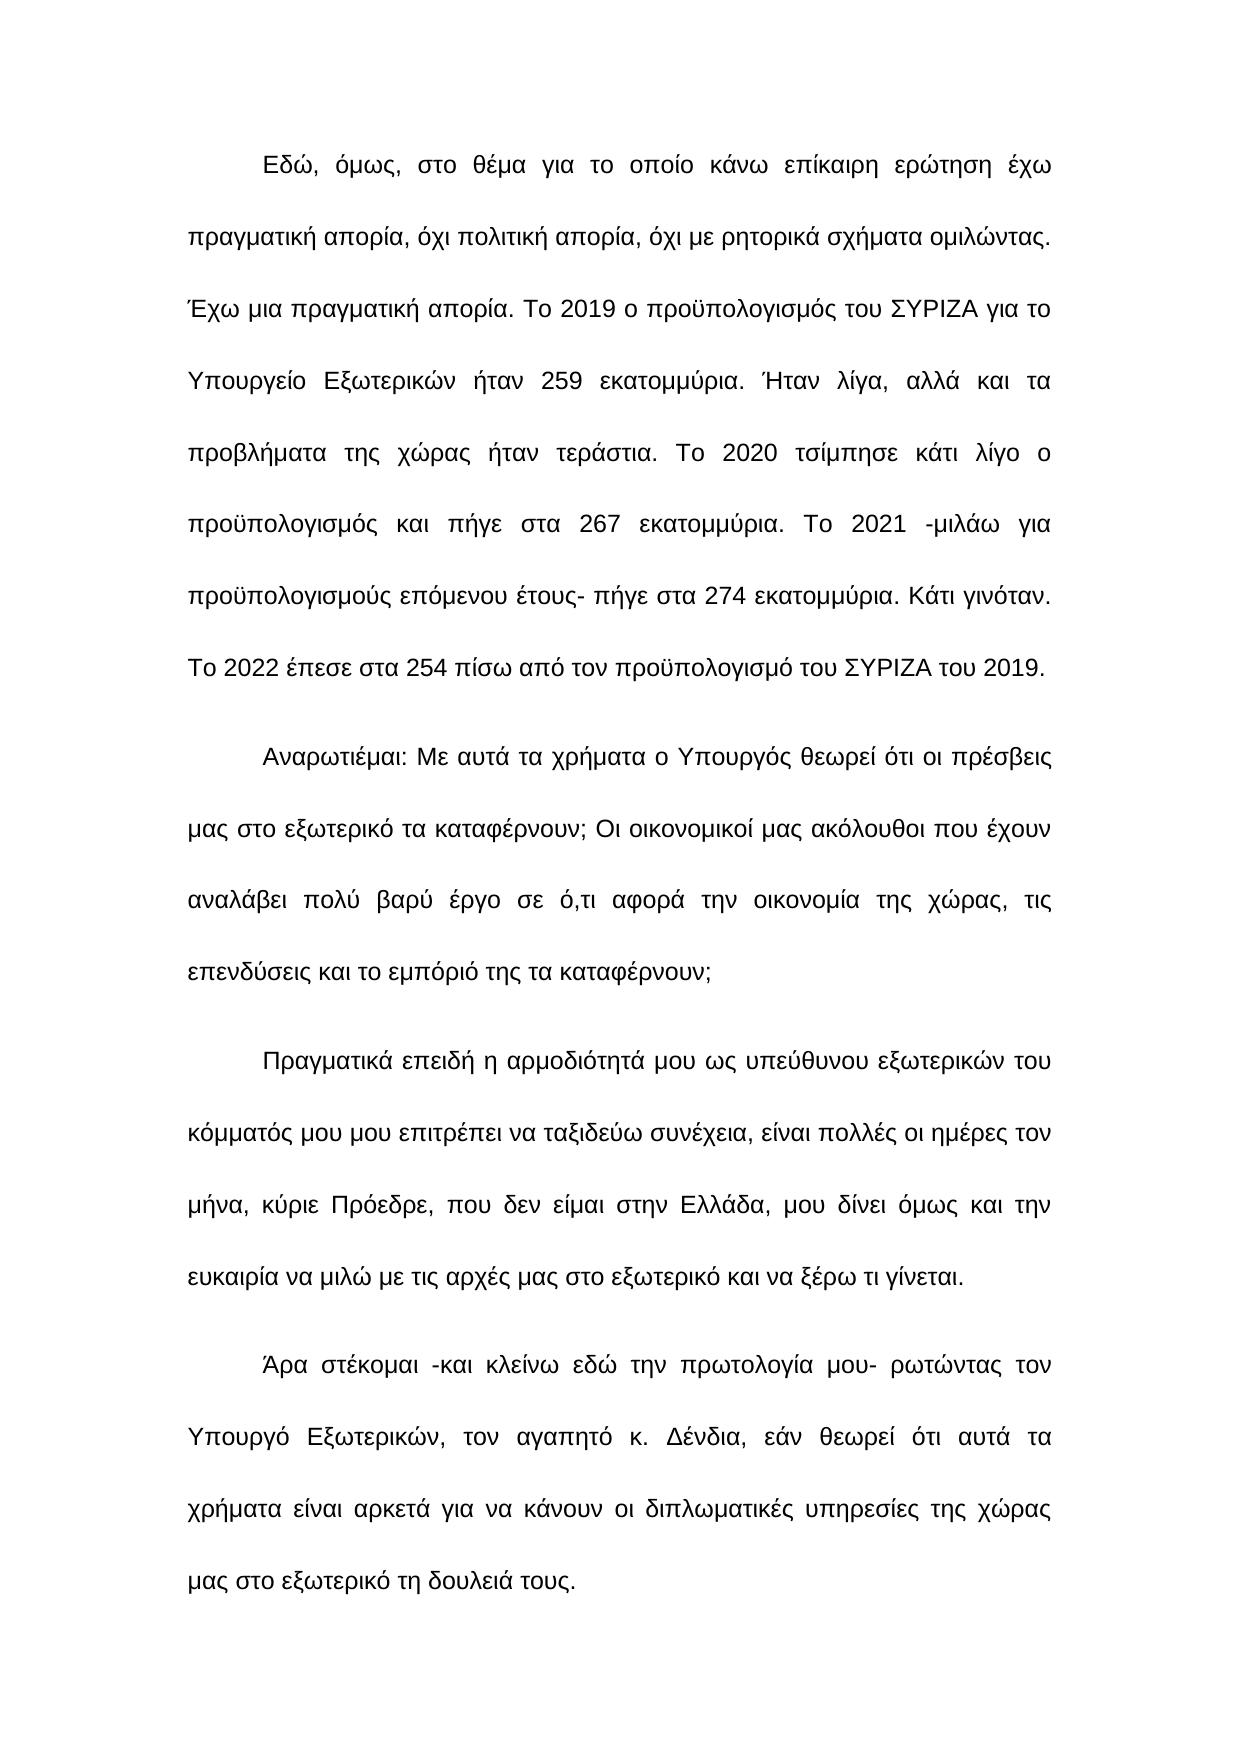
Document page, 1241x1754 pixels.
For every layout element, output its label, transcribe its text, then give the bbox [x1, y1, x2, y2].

text Αναρωτιέμαι: Με αυτά τα χρήματα ο Υπουργός θεωρεί ότι οι πρέσβεις μας στο εξωτερικό τα καταφέρνουν; Οι οικονομικοί μας ακόλουθοι που έχουν αναλάβει πολύ βαρύ έργο σε ό,τι αφορά την οικονομία της χώρας, τις επενδύσεις και το εμπόριό της τα καταφέρνουν; [187, 742, 1053, 986]
text Άρα στέκομαι -και κλείνω εδώ την πρωτολογία μου- ρωτώντας τον Υπουργό Εξωτερικών, τον αγαπητό κ. Δένδια, εάν θεωρεί ότι αυτά τα χρήματα είναι αρκετά για να κάνουν οι διπλωματικές υπηρεσίες της χώρας μας στο εξωτερικό τη δουλειά τους. [187, 1350, 1053, 1594]
text Πραγματικά επειδή η αρμοδιότητά μου ως υπεύθυνου εξωτερικών του κόμματός μου μου επιτρέπει να ταξιδεύω συνέχεια, είναι πολλές οι ημέρες τον μήνα, κύριε Πρόεδρε, που δεν είμαι στην Ελλάδα, μου δίνει όμως και την ευκαιρία να μιλώ με τις αρχές μας στο εξωτερικό και να ξέρω τι γίνεται. [187, 1046, 1053, 1290]
text Εδώ, όμως, στο θέμα για το οποίο κάνω επίκαιρη ερώτηση έχω πραγματική απορία, όχι πολιτική απορία, όχι με ρητορικά σχήματα ομιλώντας. Έχω μια πραγματική απορία. Το 2019 ο προϋπολογισμός του ΣΥΡΙΖΑ για το Υπουργείο Εξωτερικών ήταν 259 εκατομμύρια. Ήταν λίγα, αλλά και τα προβλήματα της χώρας ήταν τεράστια. Το 2020 τσίμπησε κάτι λίγο ο προϋπολογισμός και πήγε στα 267 εκατομμύρια. Το 2021 -μιλάω για προϋπολογισμούς επόμενου έτους- πήγε στα 274 εκατομμύρια. Κάτι γινόταν. Το 2022 έπεσε στα 254 πίσω από τον προϋπολογισμό του ΣΥΡΙΖΑ του 2019. [187, 150, 1053, 682]
